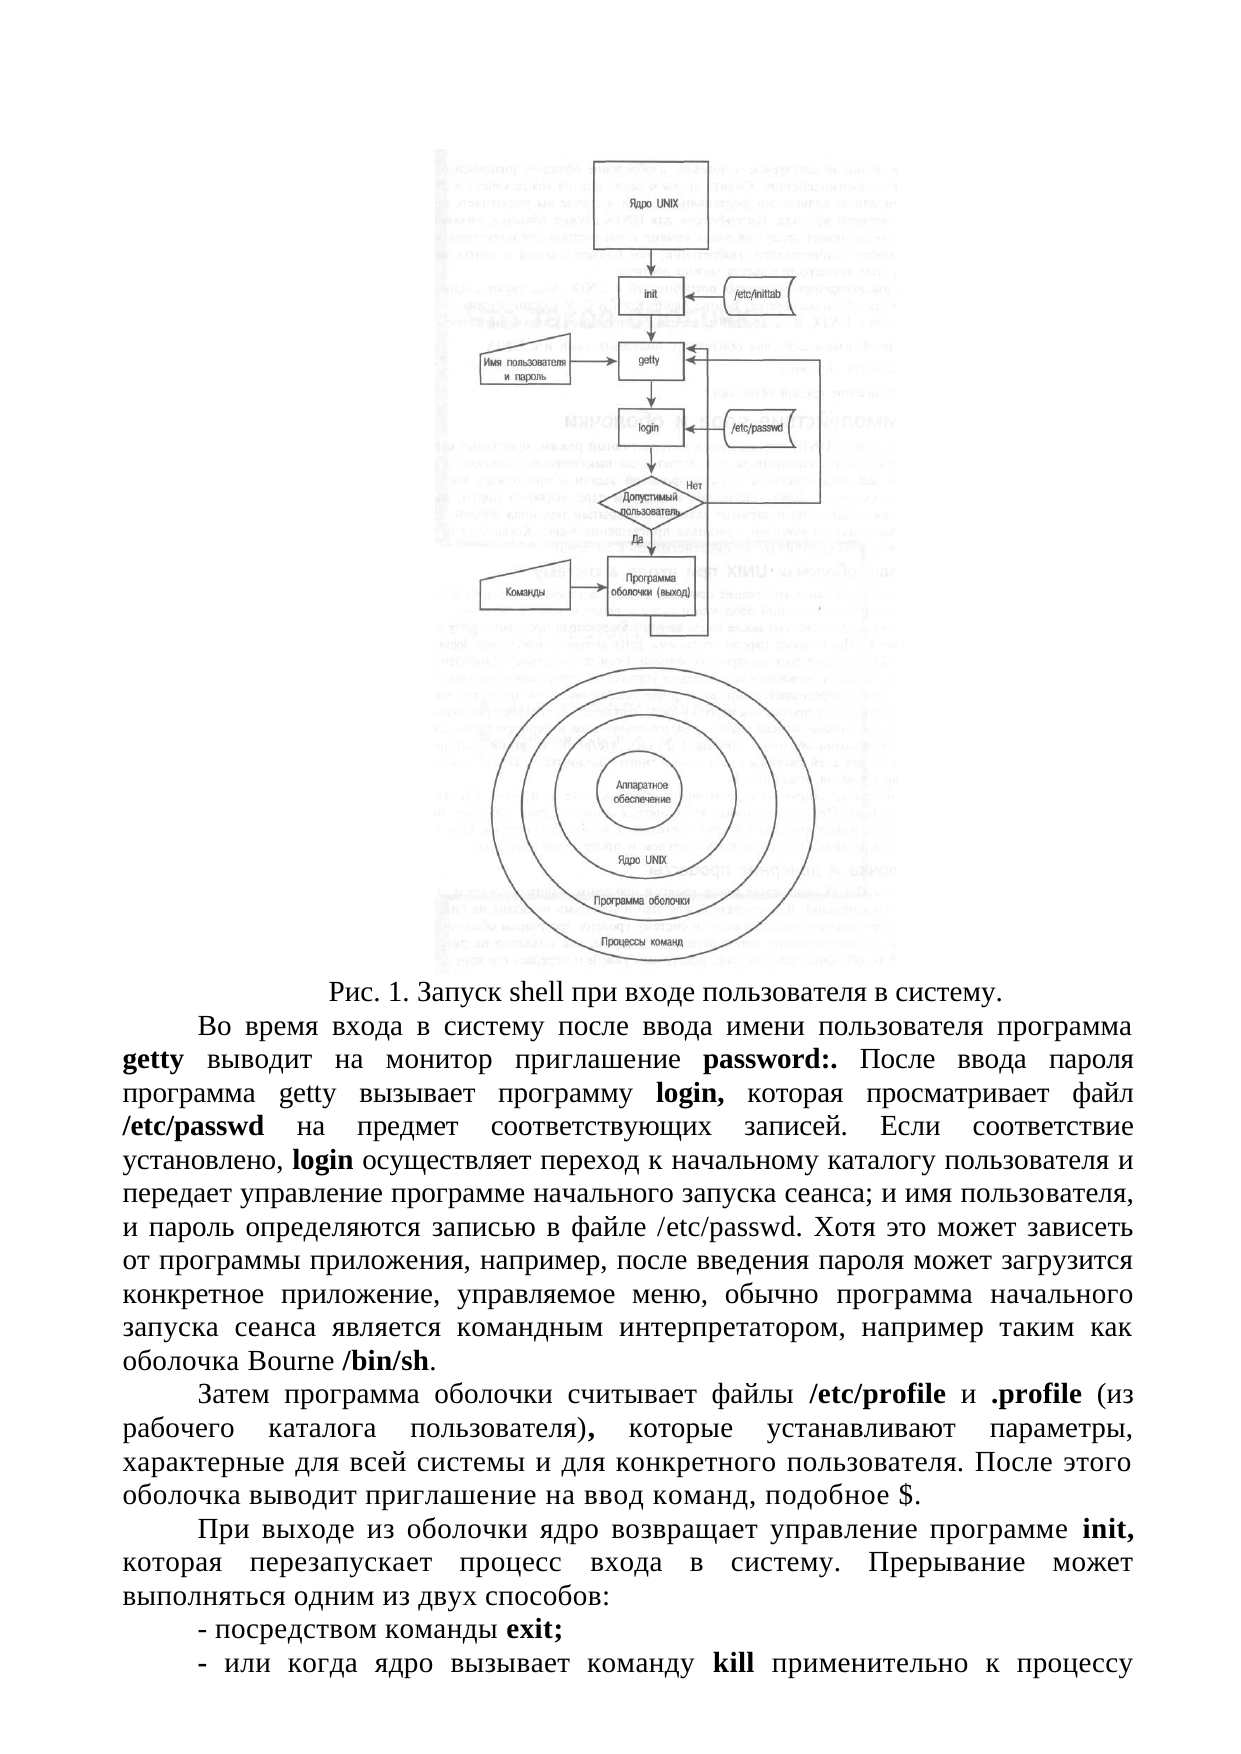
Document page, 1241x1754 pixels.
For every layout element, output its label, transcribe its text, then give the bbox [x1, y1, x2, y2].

picture [435, 149, 897, 974]
text Затем программа оболочки считывает файлы /etc/profile и .profile (из рабочего каталога пользователя), которые устанавливают параметры, характерные для всей системы и для конкретного пользователя. После этого оболочка выводит приглашение на ввод команд, подобное $. [122, 1377, 1134, 1511]
text Рис. 1. Запуск shell при входе пользователя в систему. [122, 974, 1134, 1008]
text При выходе из оболочки ядро возвращает управление программе init, которая перезапускает процесс входа в систему. Прерывание может выполняться одним из двух способов: [122, 1511, 1134, 1611]
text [122, 1645, 1134, 1678]
text Во время входа в систему после ввода имени пользователя программа getty выводит на монитор приглашение password:. После ввода пароля программа getty вызывает программу login, которая просматривает файл /etc/passwd на предмет соответствующих записей. Если соответствие установлено, login осуществляет переход к начальному каталогу пользователя и передает управление программе начального запуска сеанса; и имя пользователя, и пароль определяются записью в файле /etc/passwd. Хотя это может зависеть от программы приложения, например, после введения пароля может загрузится конкретное приложение, управляемое меню, обычно программа начального запуска сеанса является командным интерпретатором, например таким как оболочка Bourne /bin/sh. [122, 1008, 1134, 1377]
text - посредством команды exit; [122, 1611, 1134, 1645]
